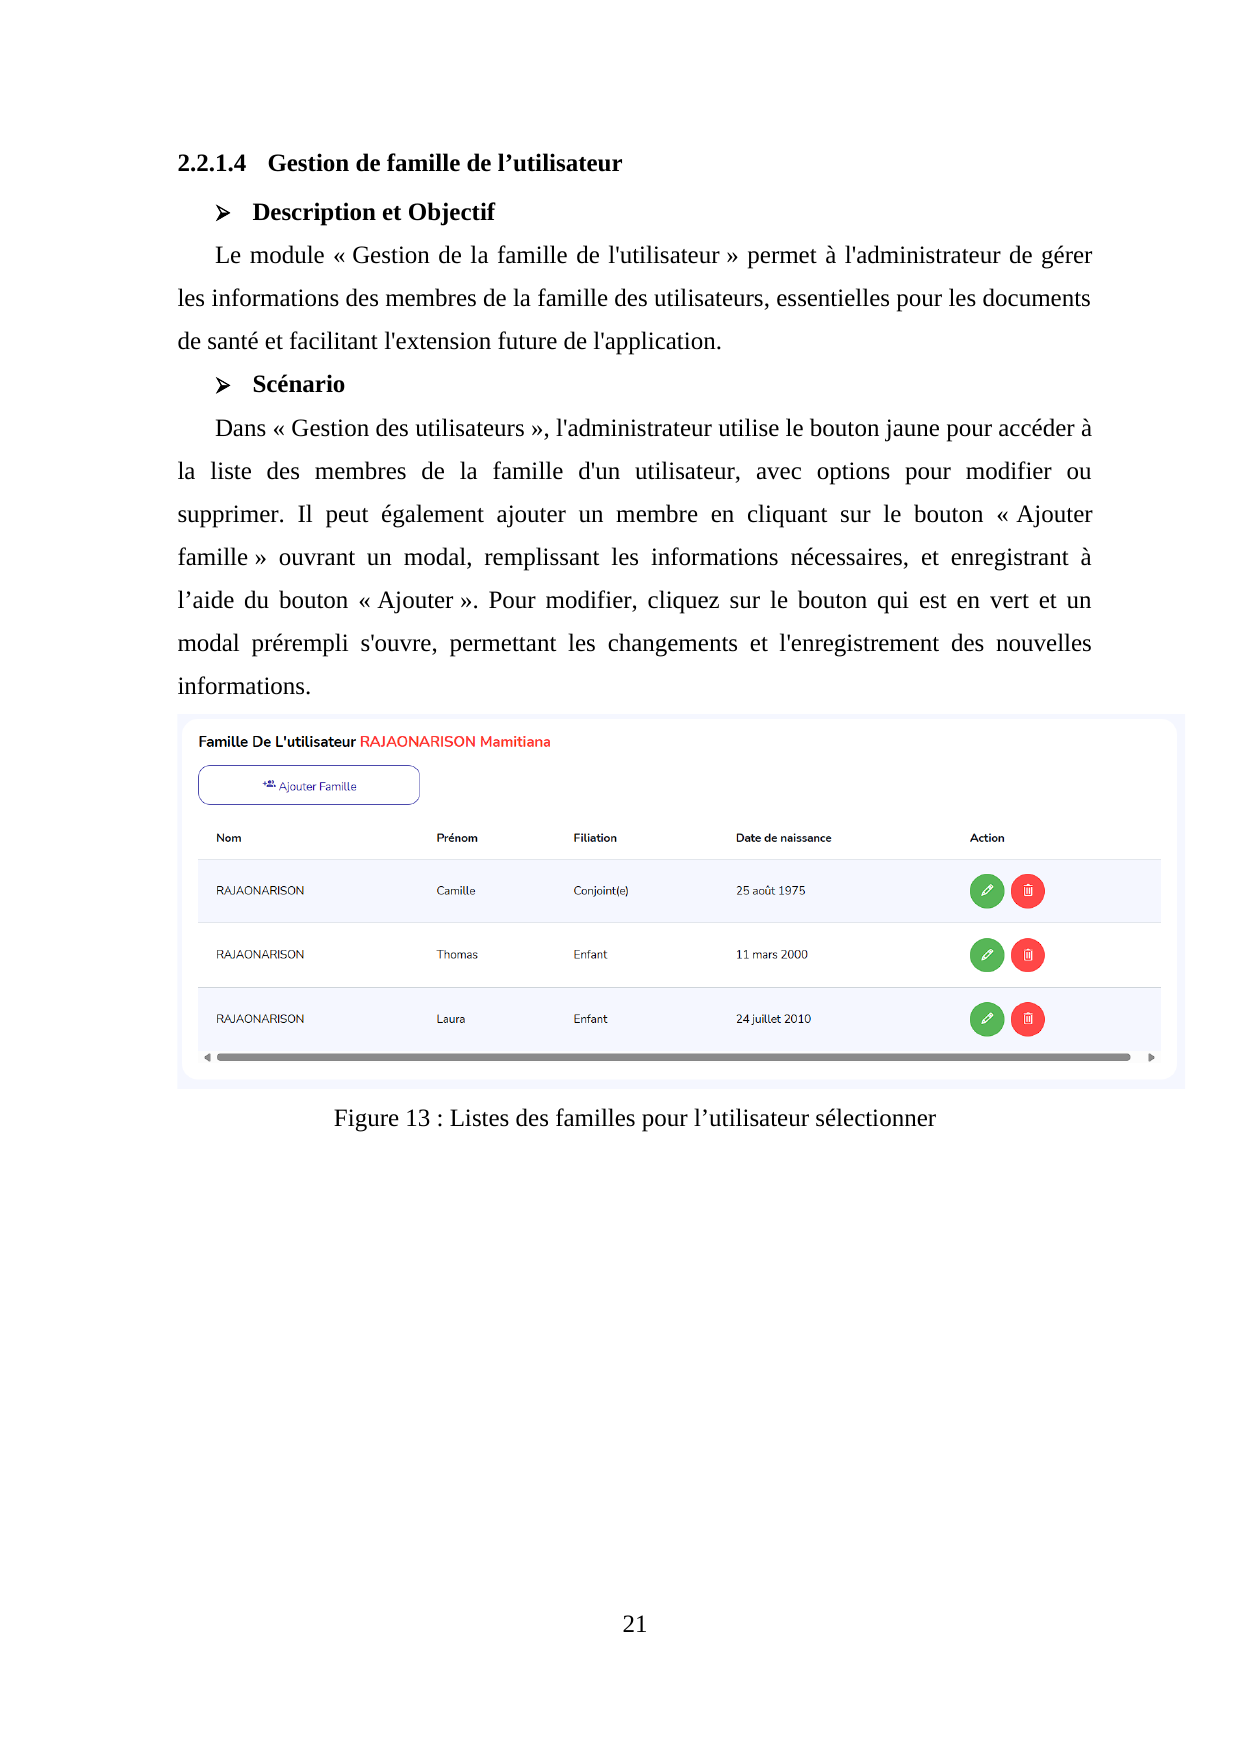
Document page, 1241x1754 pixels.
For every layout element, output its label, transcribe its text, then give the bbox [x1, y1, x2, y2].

text Figure 13 : Listes des familles pour l’utilisateur sélectionner [177, 1103, 1092, 1132]
list Description et Objectif [215, 197, 1092, 226]
text Le module « Gestion de la famille de l'utilisateur » permet à l'administrateur de gérer les informations des membres de la famille des utilisateurs, essentielles pour les documents de santé et facilitant l'extension future de l'application. [177, 240, 1092, 355]
text Dans « Gestion des utilisateurs », l'administrateur utilise le bouton jaune pour accéder à la liste des membres de la famille d'un utilisateur, avec options pour modifier ou supprimer. Il peut également ajouter un membre en cliquant sur le bouton « Ajouter famille » ouvrant un modal, remplissant les informations nécessaires, et enregistrant à l’aide du bouton « Ajouter ». Pour modifier, cliquez sur le bouton qui est en vert et un modal prérempli s'ouvre, permettant les changements et l'enregistrement des nouvelles informations. [177, 413, 1092, 700]
subtitle Gestion de famille de l’utilisateur [177, 148, 1092, 176]
list Scénario [215, 369, 1092, 398]
picture [177, 714, 1186, 1089]
